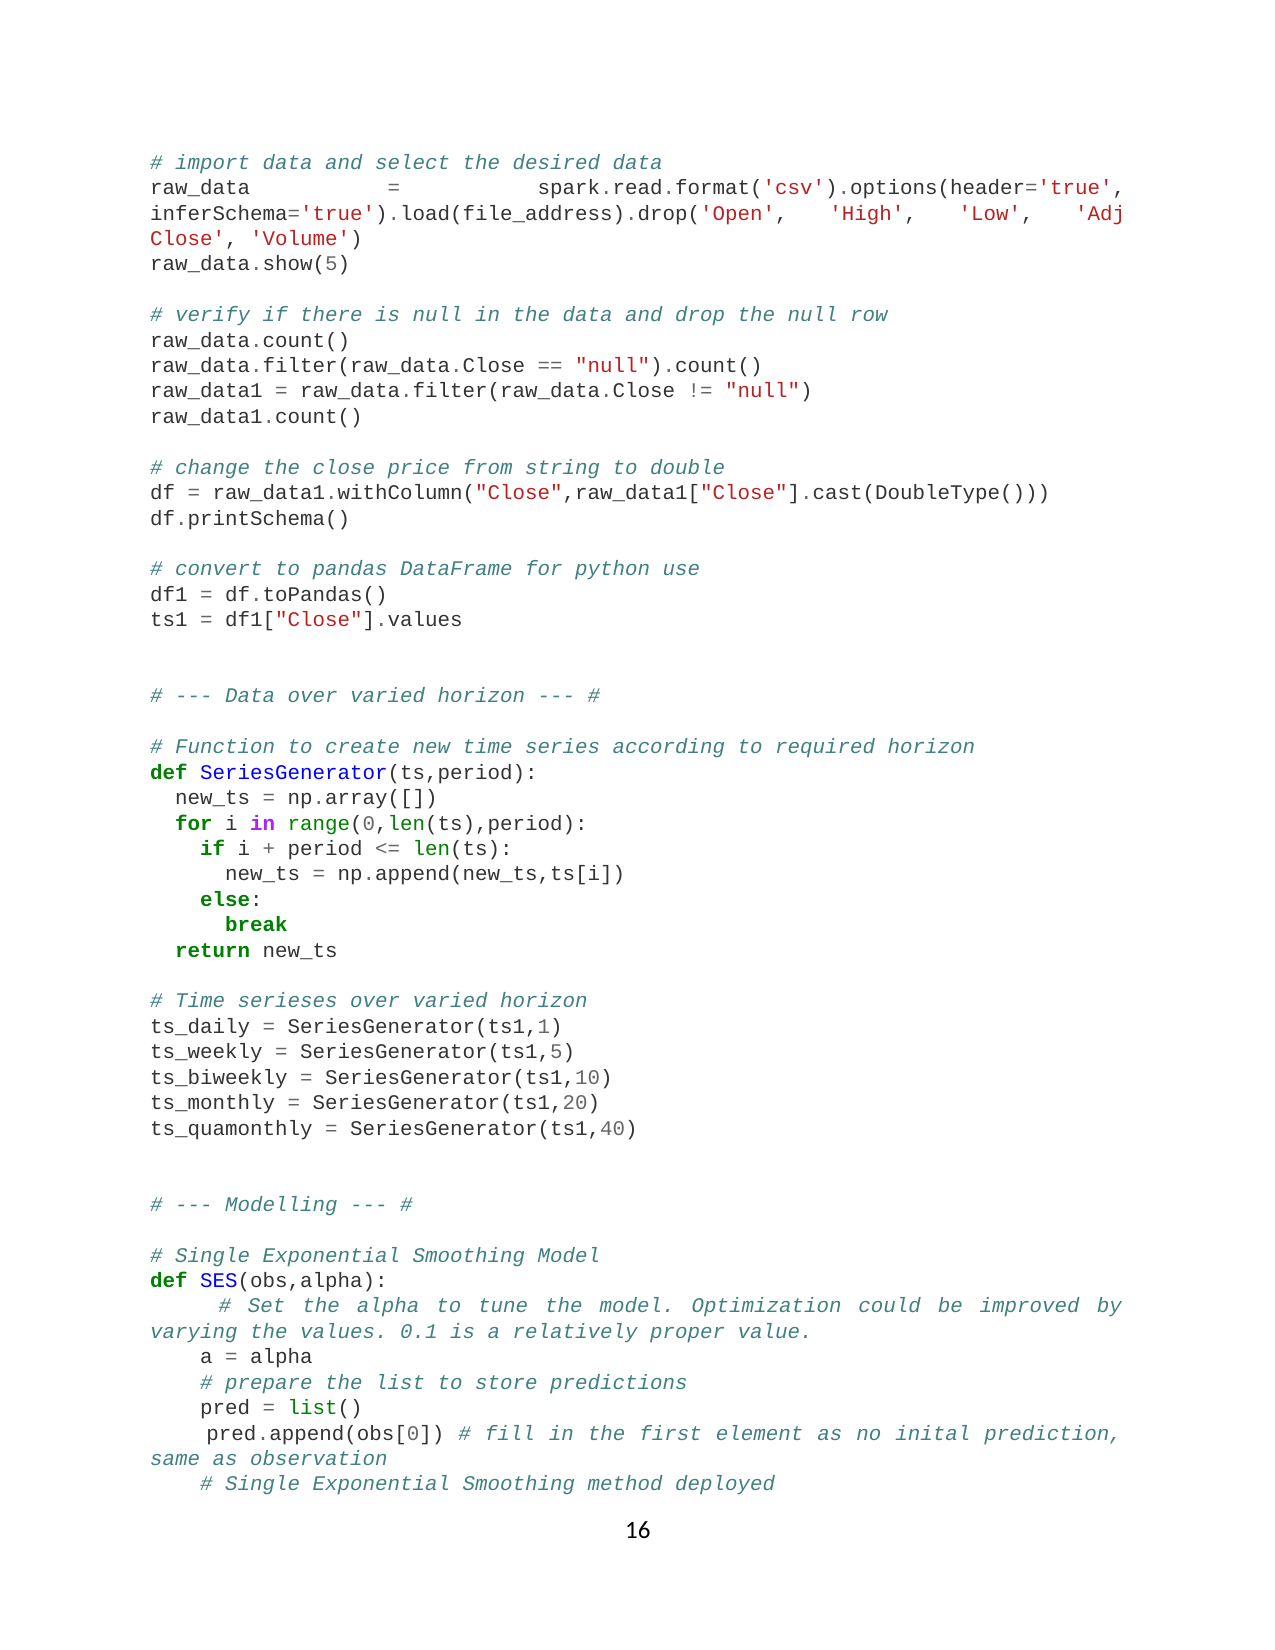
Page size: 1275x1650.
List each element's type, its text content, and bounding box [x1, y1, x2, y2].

text return new_ts [150, 938, 1125, 963]
text new_ts = np.append(new_ts,ts[i]) [150, 862, 1125, 887]
text raw_data1.count() [150, 404, 1125, 429]
text # --- Data over varied horizon --- # [150, 684, 1125, 709]
text df1 = df.toPandas() [150, 582, 1125, 607]
text # prepare the list to store predictions [150, 1370, 1125, 1395]
text # --- Modelling --- # [150, 1192, 1125, 1217]
text else: [150, 887, 1125, 912]
text # Set the alpha to tune the model. Optimization could be improved by varying the values. 0.1 is a relatively proper value. [150, 1294, 1125, 1344]
text # Time serieses over varied horizon [150, 989, 1125, 1014]
text ts_biweekly = SeriesGenerator(ts1,10) [150, 1065, 1125, 1090]
text # Function to create new time series according to required horizon [150, 734, 1125, 760]
text ts_weekly = SeriesGenerator(ts1,5) [150, 1039, 1125, 1065]
text # verify if there is null in the data and drop the null row [150, 302, 1125, 328]
text raw_data.show(5) [150, 252, 1125, 277]
text ts1 = df1["Close"].values [150, 607, 1125, 633]
text pred = list() [150, 1395, 1125, 1421]
text # convert to pandas DataFrame for python use [150, 557, 1125, 582]
text # Single Exponential Smoothing Model [150, 1243, 1125, 1268]
text pred.append(obs[0]) # fill in the first element as no inital prediction, same as observation [150, 1421, 1125, 1472]
text def SES(obs,alpha): [150, 1268, 1125, 1294]
text raw_data = spark.read.format('csv').options(header='true', inferSchema='true').load(file_address).drop('Open', 'High', 'Low', 'Adj Close', 'Volume') [150, 175, 1125, 252]
text ts_daily = SeriesGenerator(ts1,1) [150, 1014, 1125, 1039]
text if i + period <= len(ts): [150, 836, 1125, 862]
text a = alpha [150, 1344, 1125, 1370]
text break [150, 912, 1125, 938]
text for i in range(0,len(ts),period): [150, 811, 1125, 836]
text ts_monthly = SeriesGenerator(ts1,20) [150, 1090, 1125, 1116]
text raw_data1 = raw_data.filter(raw_data.Close != "null") [150, 379, 1125, 404]
text ts_quamonthly = SeriesGenerator(ts1,40) [150, 1116, 1125, 1141]
text # Single Exponential Smoothing method deployed [150, 1472, 1125, 1497]
text # change the close price from string to double [150, 455, 1125, 480]
text raw_data.count() [150, 328, 1125, 353]
text # import data and select the desired data [150, 150, 1125, 175]
text df.printSchema() [150, 506, 1125, 531]
text new_ts = np.array([]) [150, 785, 1125, 811]
text df = raw_data1.withColumn("Close",raw_data1["Close"].cast(DoubleType())) [150, 480, 1125, 506]
text raw_data.filter(raw_data.Close == "null").count() [150, 353, 1125, 379]
text def SeriesGenerator(ts,period): [150, 760, 1125, 785]
